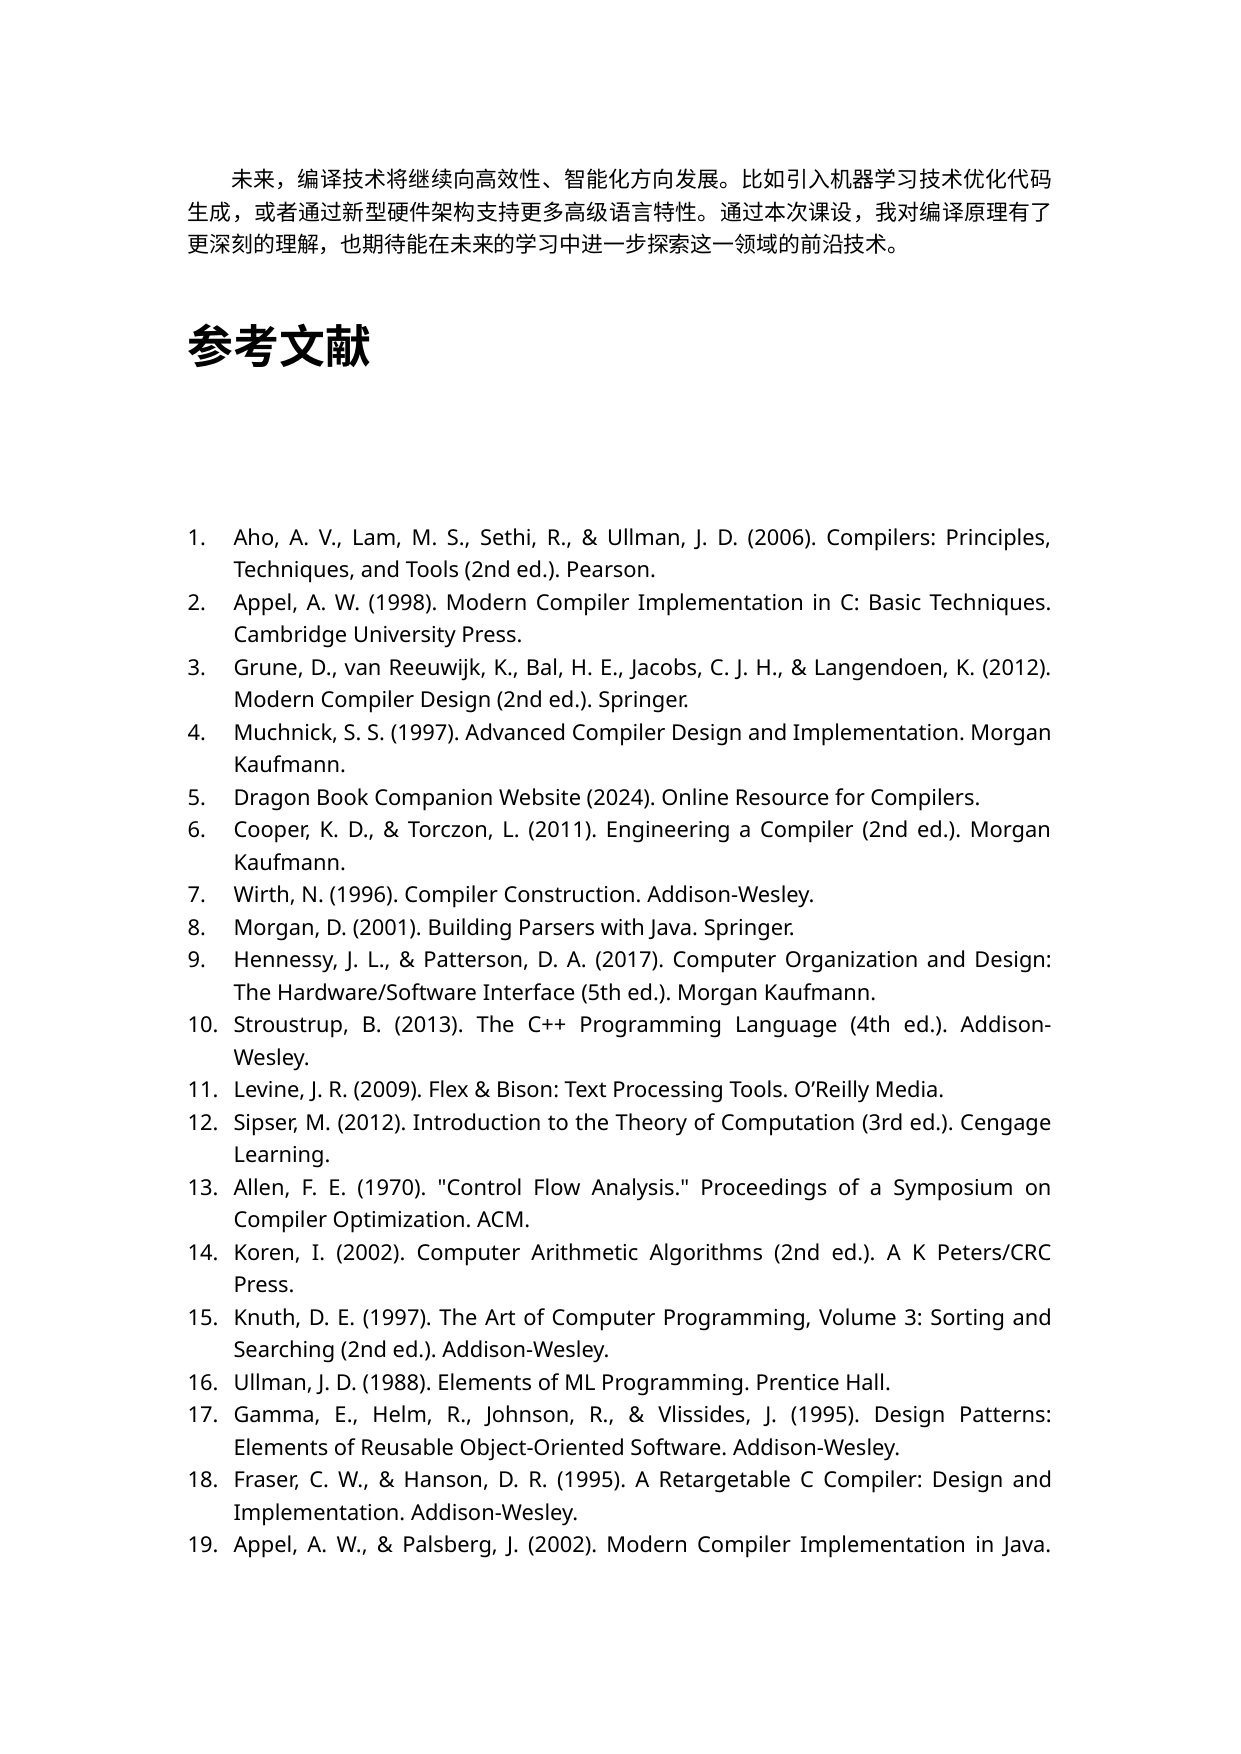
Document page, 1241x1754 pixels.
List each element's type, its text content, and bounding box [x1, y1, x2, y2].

list Koren, I. (2002). Computer Arithmetic Algorithms (2nd ed.). A K Peters/CRC Press. [187, 1235, 1053, 1300]
subtitle 参考文献 [187, 295, 1053, 392]
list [187, 1528, 1053, 1560]
list Hennessy, J. L., & Patterson, D. A. (2017). Computer Organization and Design: The Hardware/Software Interface (5th ed.). Morgan Kaufmann. [187, 943, 1053, 1008]
list Levine, J. R. (2009). Flex & Bison: Text Processing Tools. O’Reilly Media. [187, 1073, 1053, 1105]
list Grune, D., van Reeuwijk, K., Bal, H. E., Jacobs, C. J. H., & Langendoen, K. (2012). Modern Compiler Design (2nd ed.). Springer. [187, 650, 1053, 715]
list Cooper, K. D., & Torczon, L. (2011). Engineering a Compiler (2nd ed.). Morgan Kaufmann. [187, 813, 1053, 878]
list Knuth, D. E. (1997). The Art of Computer Programming, Volume 3: Sorting and Searching (2nd ed.). Addison-Wesley. [187, 1300, 1053, 1365]
list Morgan, D. (2001). Building Parsers with Java. Springer. [187, 910, 1053, 943]
text 未来，编译技术将继续向高效性、智能化方向发展。比如引入机器学习技术优化代码生成，或者通过新型硬件架构支持更多高级语言特性。通过本次课设，我对编译原理有了更深刻的理解，也期待能在未来的学习中进一步探索这一领域的前沿技术。 [187, 162, 1053, 259]
list Gamma, E., Helm, R., Johnson, R., & Vlissides, J. (1995). Design Patterns: Elements of Reusable Object-Oriented Software. Addison-Wesley. [187, 1398, 1053, 1463]
list Ullman, J. D. (1988). Elements of ML Programming. Prentice Hall. [187, 1365, 1053, 1398]
list Aho, A. V., Lam, M. S., Sethi, R., & Ullman, J. D. (2006). Compilers: Principles, Techniques, and Tools (2nd ed.). Pearson. [187, 520, 1053, 585]
list Dragon Book Companion Website (2024). Online Resource for Compilers. [187, 780, 1053, 813]
list Muchnick, S. S. (1997). Advanced Compiler Design and Implementation. Morgan Kaufmann. [187, 715, 1053, 780]
list Allen, F. E. (1970). "Control Flow Analysis." Proceedings of a Symposium on Compiler Optimization. ACM. [187, 1170, 1053, 1235]
list Fraser, C. W., & Hanson, D. R. (1995). A Retargetable C Compiler: Design and Implementation. Addison-Wesley. [187, 1463, 1053, 1528]
list Stroustrup, B. (2013). The C++ Programming Language (4th ed.). Addison-Wesley. [187, 1008, 1053, 1073]
list Appel, A. W. (1998). Modern Compiler Implementation in C: Basic Techniques. Cambridge University Press. [187, 585, 1053, 650]
list Wirth, N. (1996). Compiler Construction. Addison-Wesley. [187, 878, 1053, 910]
list Sipser, M. (2012). Introduction to the Theory of Computation (3rd ed.). Cengage Learning. [187, 1105, 1053, 1170]
